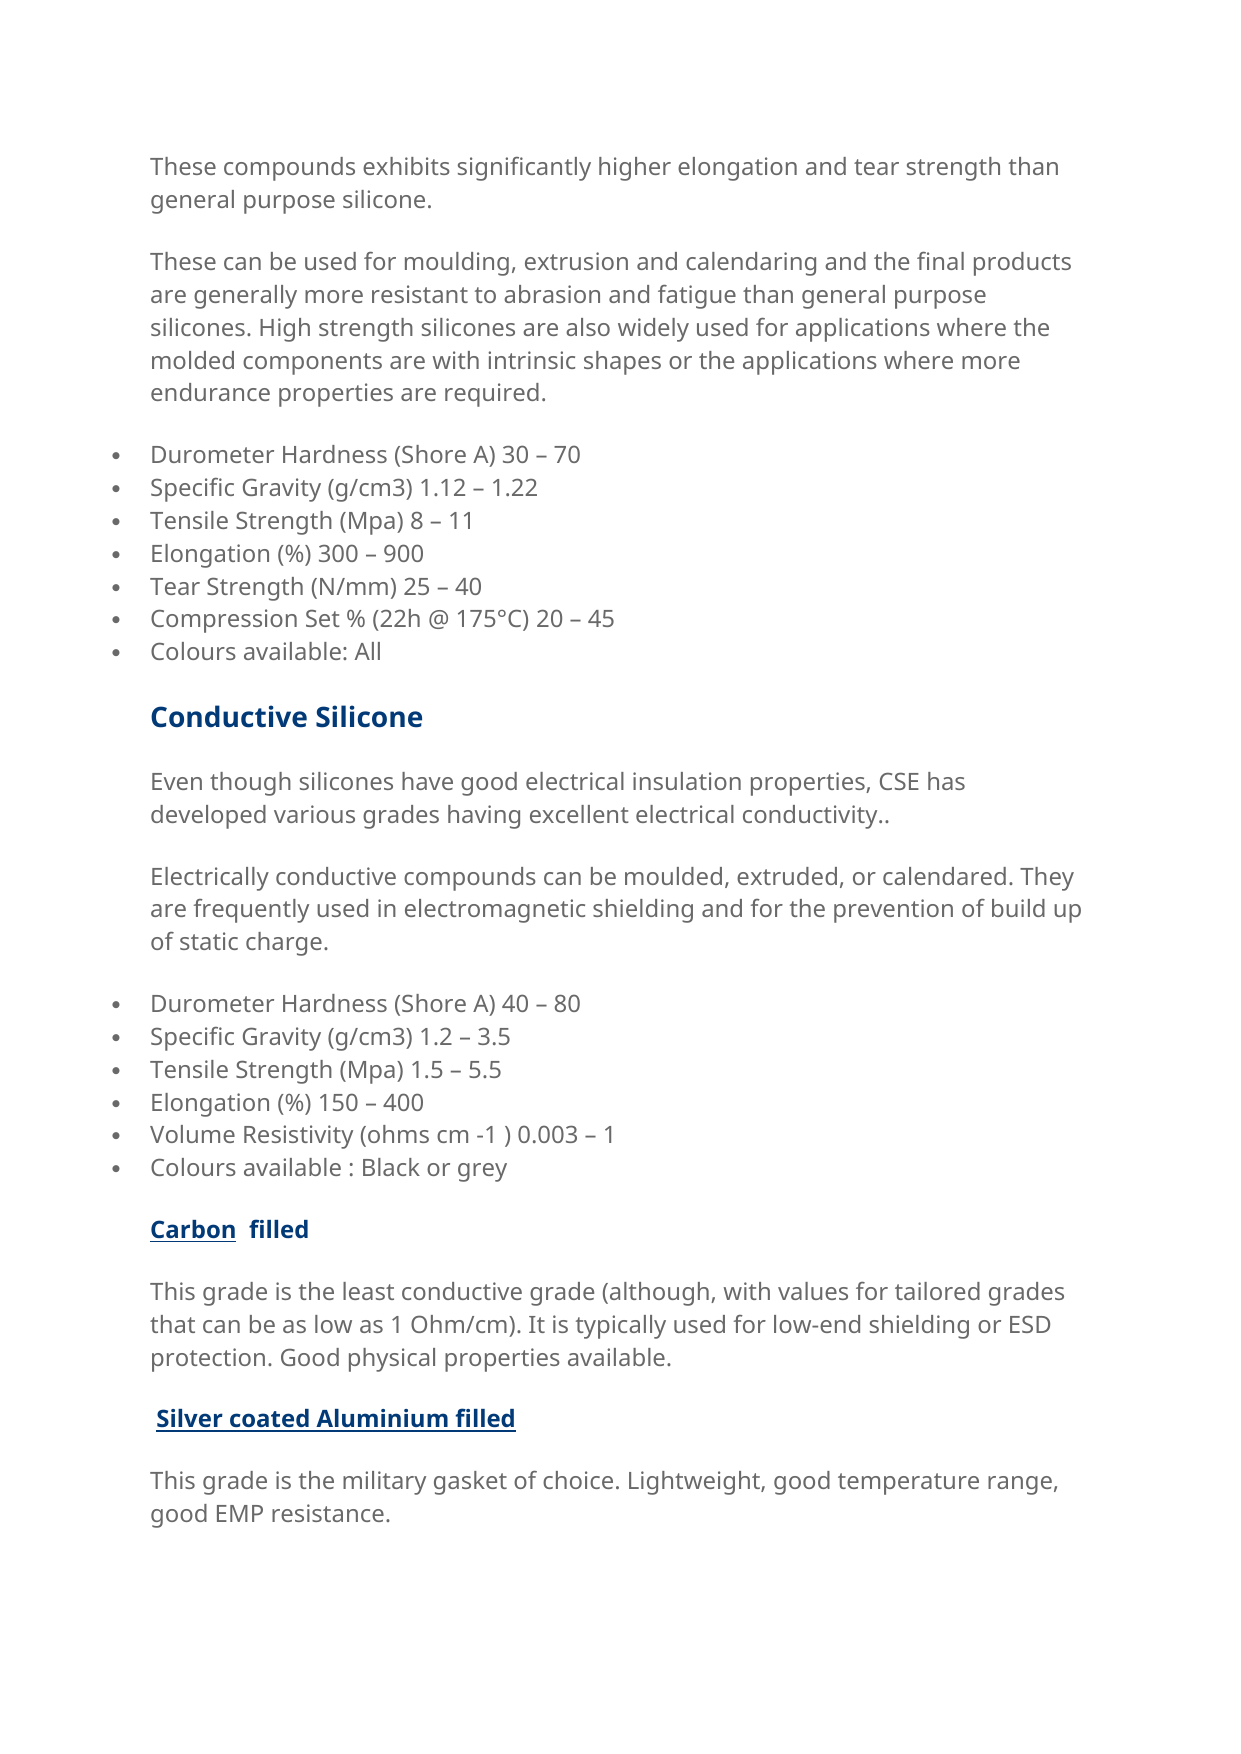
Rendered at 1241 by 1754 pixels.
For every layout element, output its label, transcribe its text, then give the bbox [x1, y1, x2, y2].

subtitle Conductive Silicone [150, 697, 1090, 735]
list Tensile Strength (Mpa) 1.5 – 5.5 [112, 1052, 1090, 1085]
list Durometer Hardness (Shore A) 30 – 70 [112, 438, 1090, 471]
subtitle Silver coated Aluminium filled [150, 1402, 1090, 1435]
list Elongation (%) 150 – 400 [112, 1085, 1090, 1118]
list Durometer Hardness (Shore A) 40 – 80 [112, 987, 1090, 1019]
subtitle Carbon filled [150, 1213, 1090, 1245]
list Tensile Strength (Mpa) 8 – 11 [112, 504, 1090, 536]
text These can be used for moulding, extrusion and calendaring and the final products are generally more resistant to abrasion and fatigue than general purpose silicones. High strength silicones are also widely used for applications where the molded components are with intrinsic shapes or the applications where more endurance properties are required. [150, 245, 1090, 409]
list Colours available: All [112, 635, 1090, 668]
list Colours available : Black or grey [112, 1151, 1090, 1184]
list Specific Gravity (g/cm3) 1.12 – 1.22 [112, 471, 1090, 504]
list Volume Resistivity (ohms cm -1 ) 0.003 – 1 [112, 1118, 1090, 1151]
list Tear Strength (N/mm) 25 – 40 [112, 569, 1090, 602]
text This grade is the military gasket of choice. Lightweight, good temperature range, good EMP resistance. [150, 1464, 1090, 1529]
list Elongation (%) 300 – 900 [112, 536, 1090, 569]
list Compression Set % (22h @ 175°C) 20 – 45 [112, 602, 1090, 635]
text Electrically conductive compounds can be moulded, extruded, or calendared. They are frequently used in electromagnetic shielding and for the prevention of build up of static charge. [150, 859, 1090, 958]
text This grade is the least conductive grade (although, with values for tailored grades that can be as low as 1 Ohm/cm). It is typically used for low-end shielding or ESD protection. Good physical properties available. [150, 1274, 1090, 1373]
text Even though silicones have good electrical insulation properties, CSE has developed various grades having excellent electrical conductivity.. [150, 764, 1090, 830]
text These compounds exhibits significantly higher elongation and tear strength than general purpose silicone. [150, 150, 1090, 216]
list Specific Gravity (g/cm3) 1.2 – 3.5 [112, 1019, 1090, 1052]
